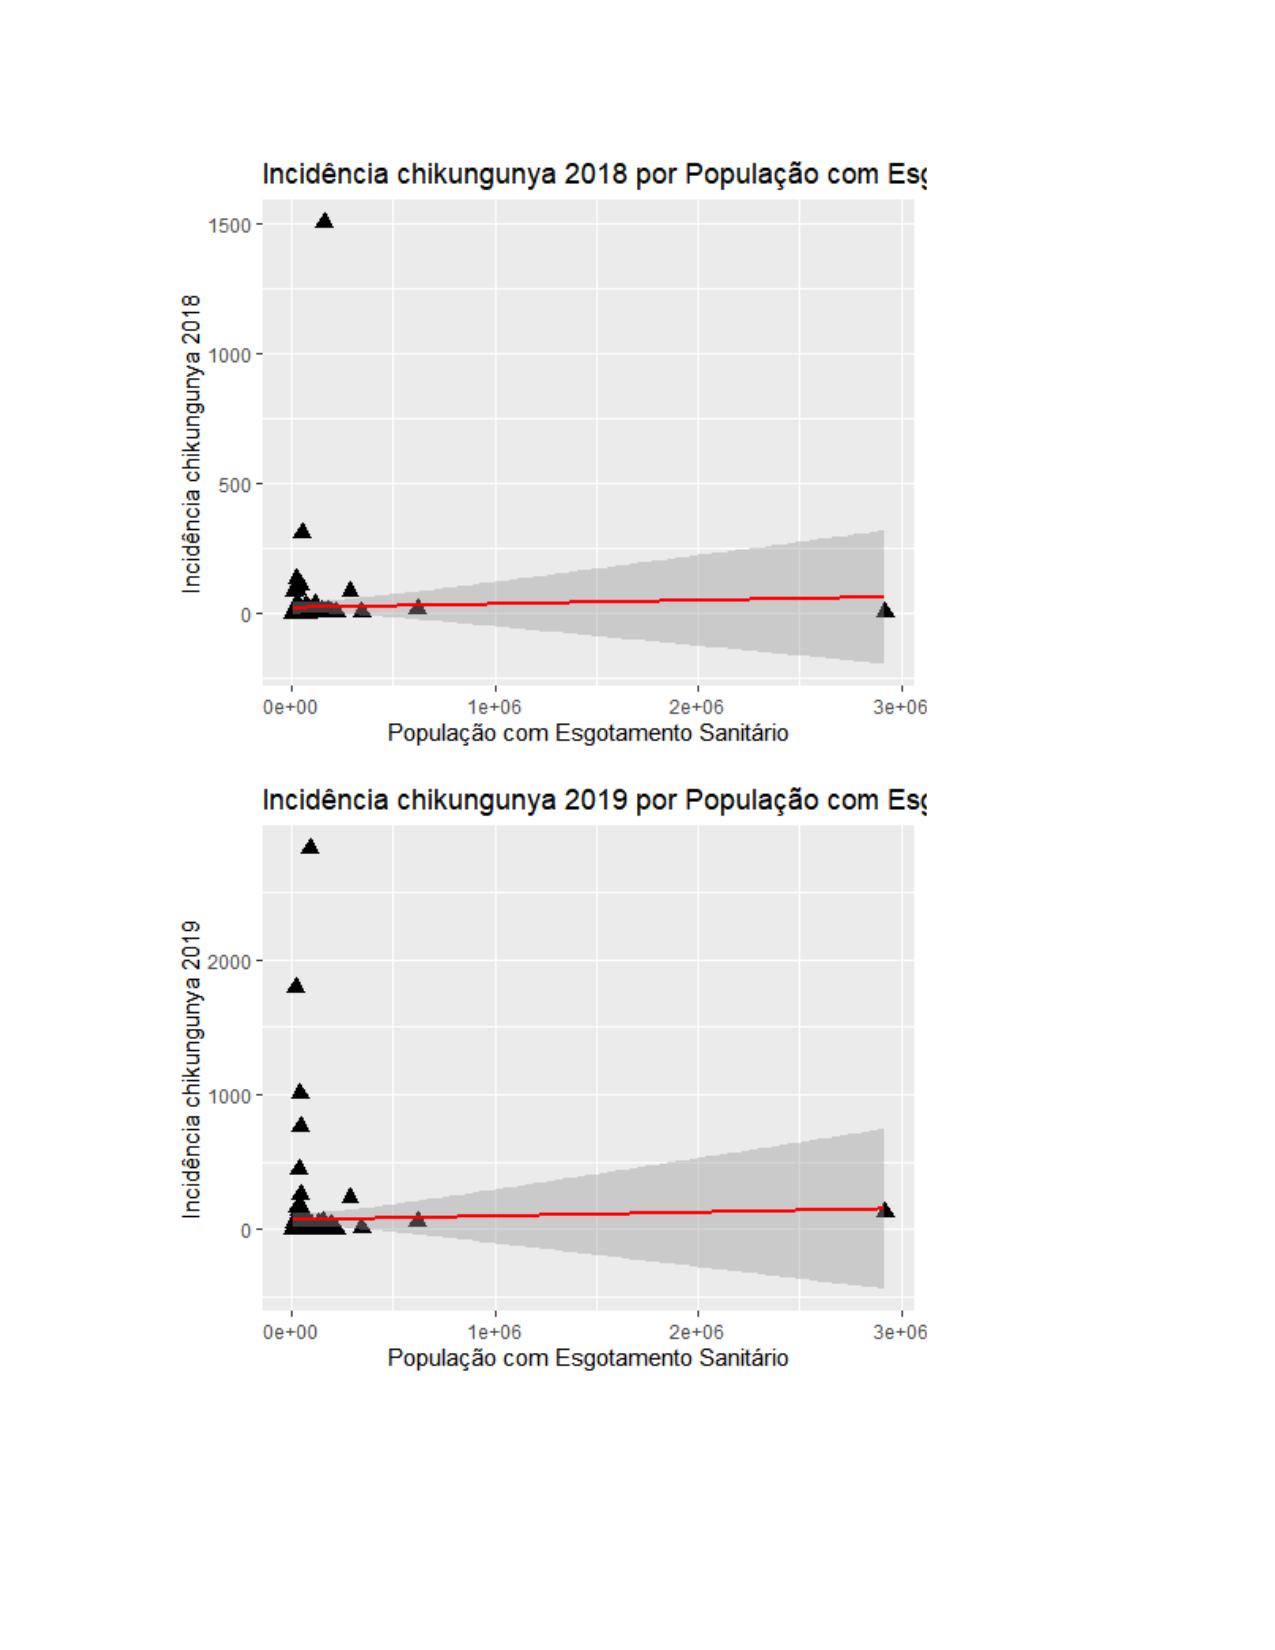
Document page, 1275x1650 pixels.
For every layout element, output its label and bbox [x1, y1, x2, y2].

picture [168, 775, 927, 1382]
picture [168, 150, 927, 757]
